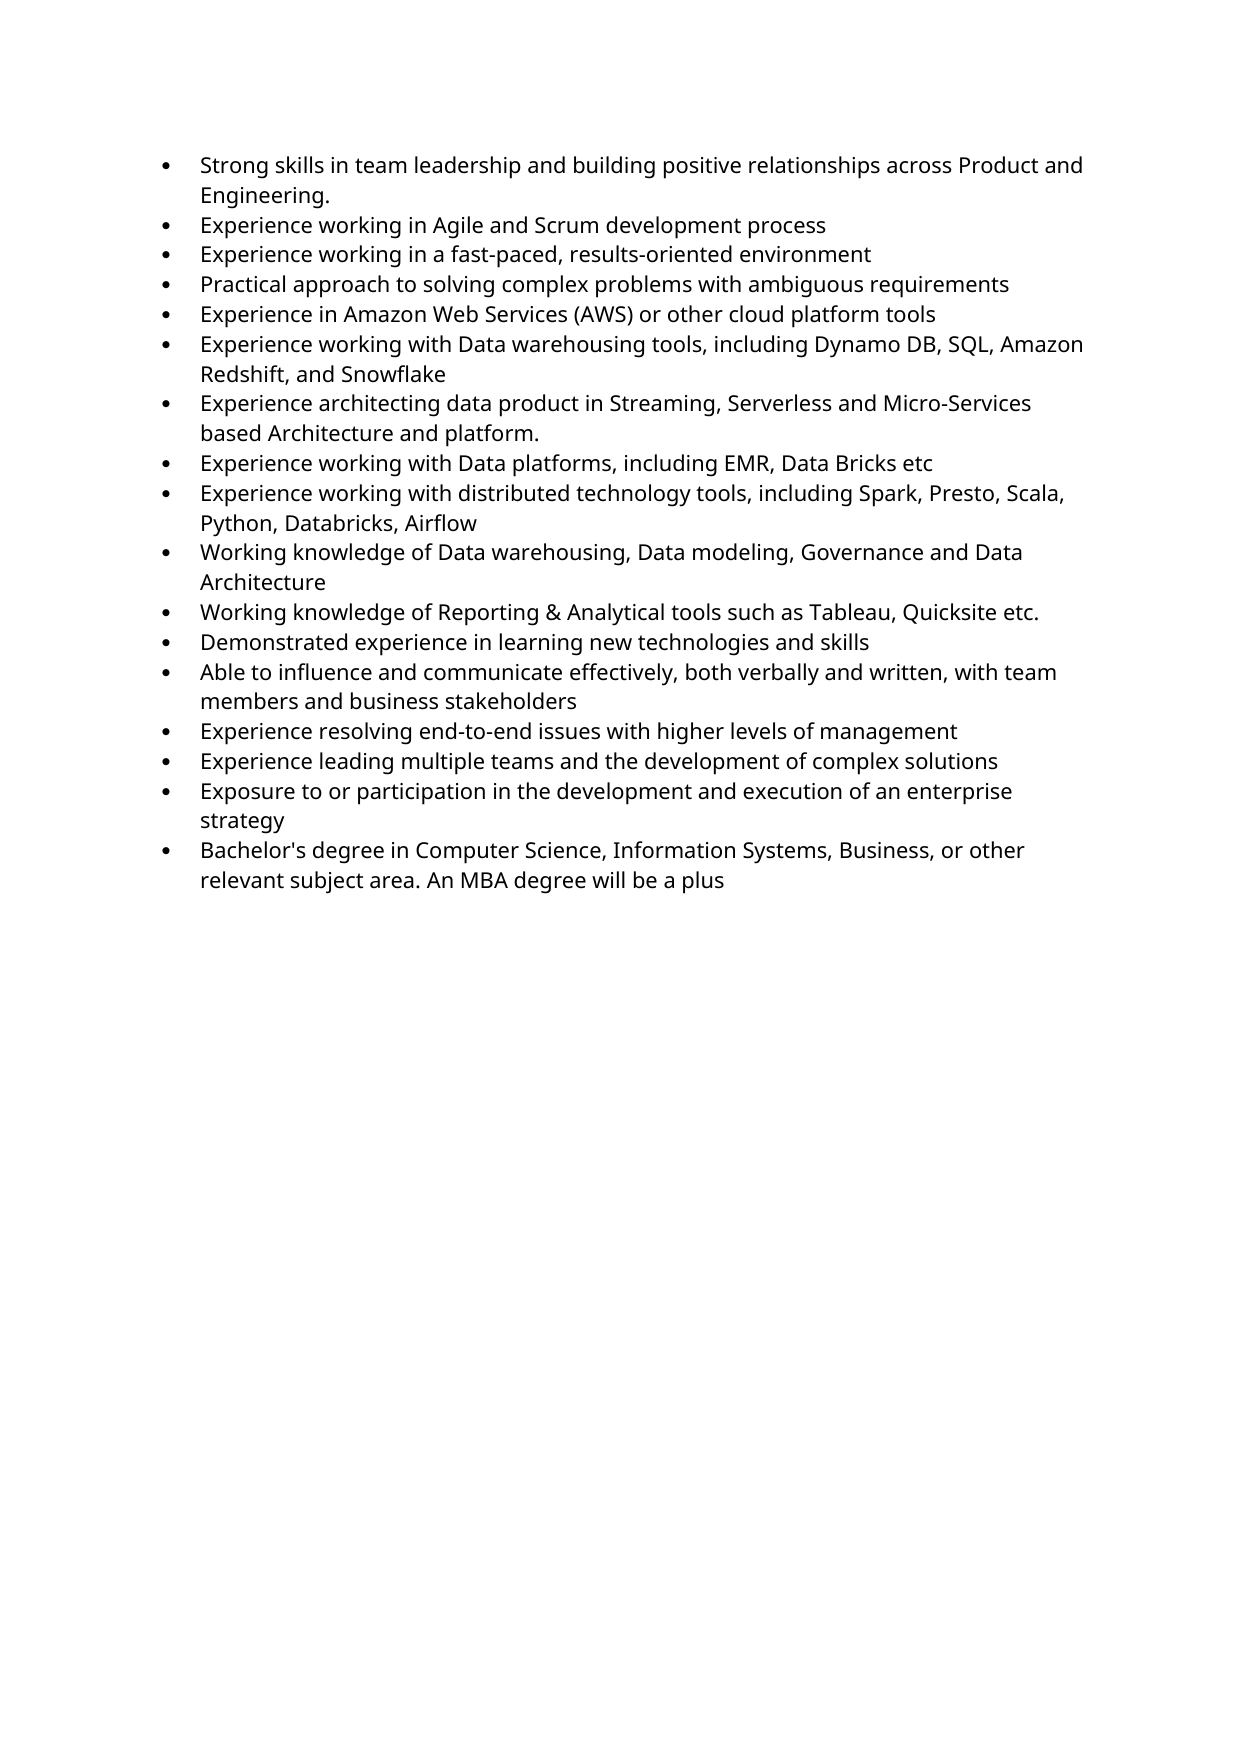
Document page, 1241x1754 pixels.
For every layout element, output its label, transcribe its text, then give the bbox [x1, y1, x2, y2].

list Strong skills in team leadership and building positive relationships across Product and Engineering. [162, 150, 1090, 209]
list Exposure to or participation in the development and execution of an enterprise strategy [162, 776, 1090, 835]
list Experience working in Agile and Scrum development process [162, 209, 1090, 239]
list Working knowledge of Data warehousing, Data modeling, Governance and Data Architecture [162, 537, 1090, 597]
list Experience working with Data warehousing tools, including Dynamo DB, SQL, Amazon Redshift, and Snowflake [162, 329, 1090, 388]
list Experience resolving end-to-end issues with higher levels of management [162, 716, 1090, 746]
list Experience in Amazon Web Services (AWS) or other cloud platform tools [162, 299, 1090, 329]
list Working knowledge of Reporting & Analytical tools such as Tableau, Quicksite etc. [162, 597, 1090, 627]
list Experience working with Data platforms, including EMR, Data Bricks etc [162, 448, 1090, 478]
list Experience working with distributed technology tools, including Spark, Presto, Scala, Python, Databricks, Airflow [162, 478, 1090, 537]
list Able to influence and communicate effectively, both verbally and written, with team members and business stakeholders [162, 656, 1090, 716]
list Practical approach to solving complex problems with ambiguous requirements [162, 269, 1090, 299]
list Experience working in a fast-paced, results-oriented environment [162, 239, 1090, 269]
list Bachelor's degree in Computer Science, Information Systems, Business, or other relevant subject area. An MBA degree will be a plus [162, 835, 1090, 895]
list Experience architecting data product in Streaming, Serverless and Micro-Services based Architecture and platform. [162, 388, 1090, 448]
list Demonstrated experience in learning new technologies and skills [162, 627, 1090, 656]
list Experience leading multiple teams and the development of complex solutions [162, 746, 1090, 776]
